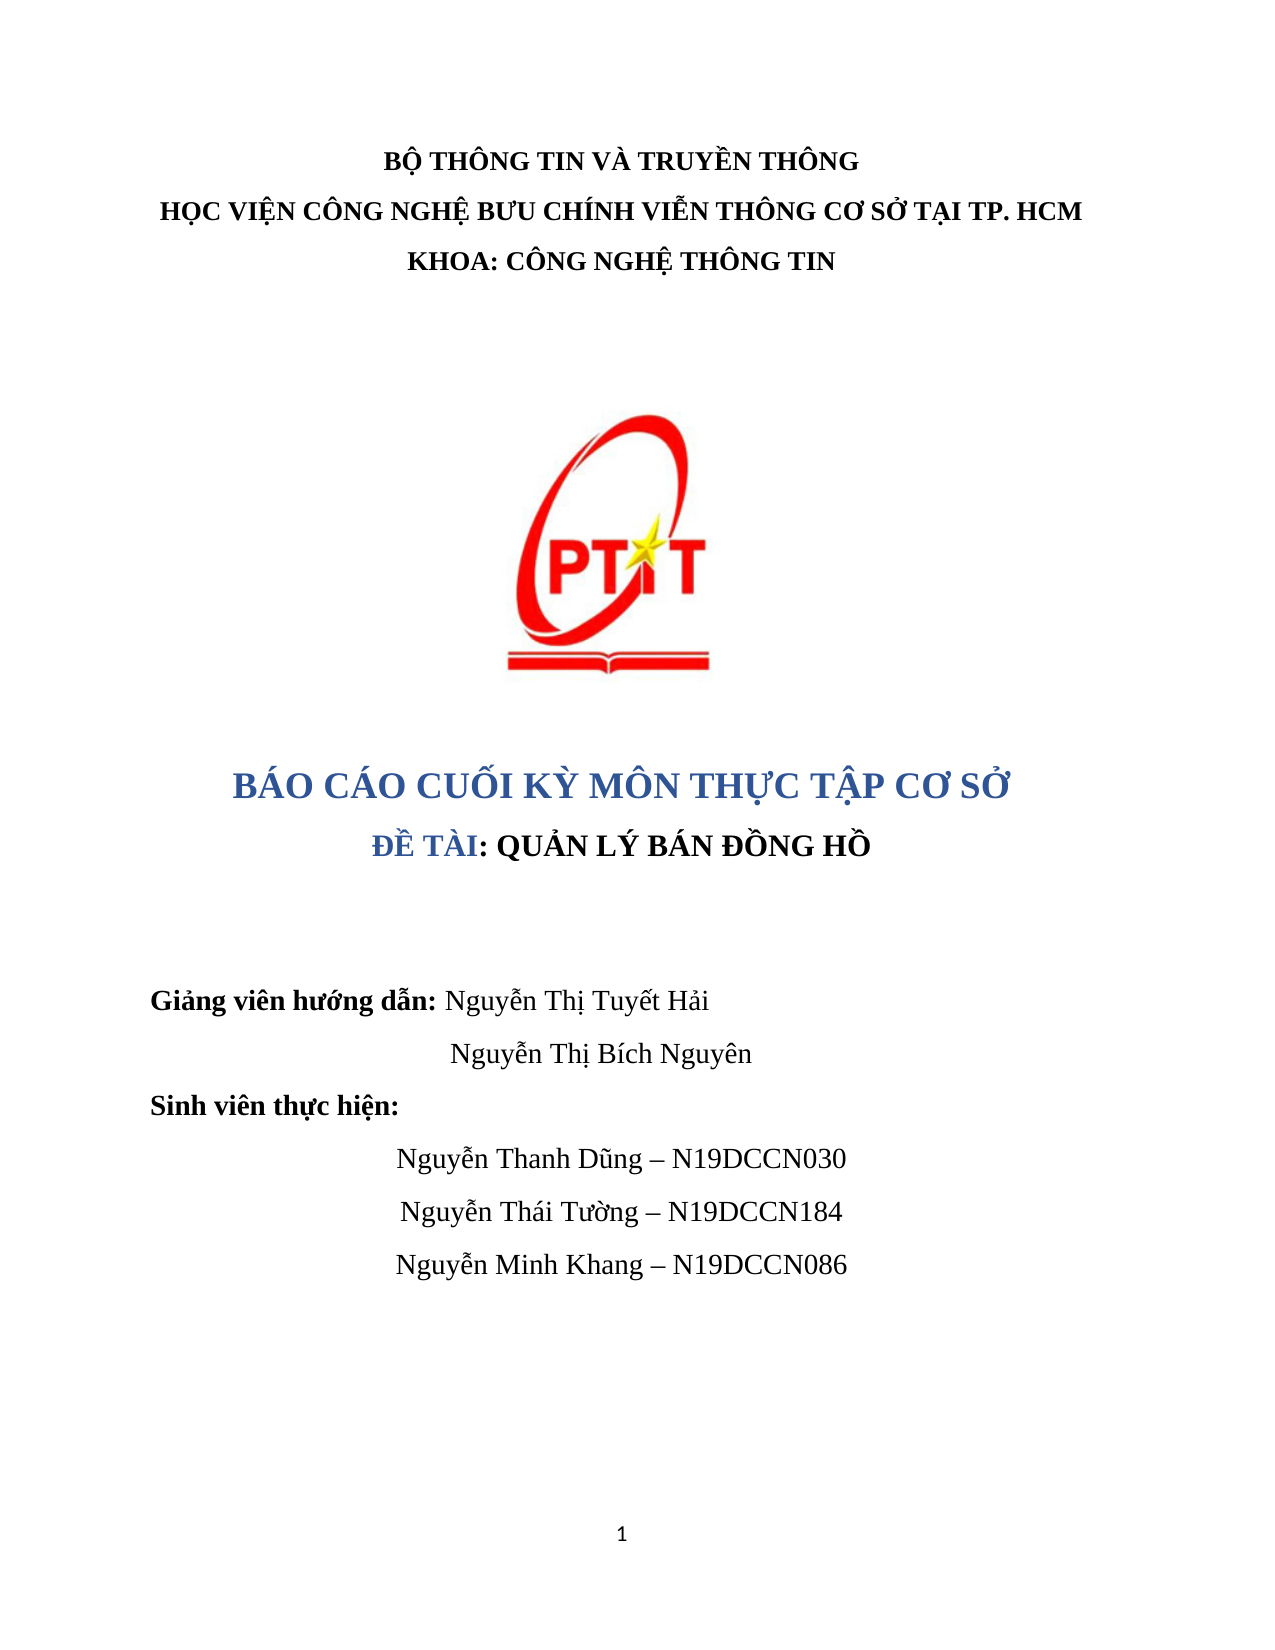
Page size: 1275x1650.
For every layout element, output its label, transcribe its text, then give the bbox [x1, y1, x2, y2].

text BỘ THÔNG TIN VÀ TRUYỀN THÔNG [150, 145, 1093, 176]
text HỌC VIỆN CÔNG NGHỆ BƯU CHÍNH VIỄN THÔNG CƠ SỞ TẠI TP. HCM [150, 195, 1093, 226]
text Giảng viên hướng dẫn: Nguyễn Thị Tuyết Hải [150, 983, 1093, 1016]
text Nguyễn Thị Bích Nguyên [375, 1036, 1093, 1069]
text Nguyễn Thái Tường – N19DCCN184 [150, 1194, 1093, 1228]
text KHOA: CÔNG NGHỆ THÔNG TIN [150, 245, 1093, 276]
text BÁO CÁO CUỐI KỲ MÔN THỰC TẬP CƠ SỞ [150, 764, 1093, 807]
text Nguyễn Minh Khang – N19DCCN086 [150, 1247, 1093, 1281]
text Sinh viên thực hiện: [150, 1088, 1093, 1122]
text Nguyễn Thanh Dũng – N19DCCN030 [150, 1141, 1093, 1175]
picture [372, 395, 871, 695]
text ĐỀ TÀI: QUẢN LÝ BÁN ĐỒNG HỒ [150, 827, 1093, 863]
